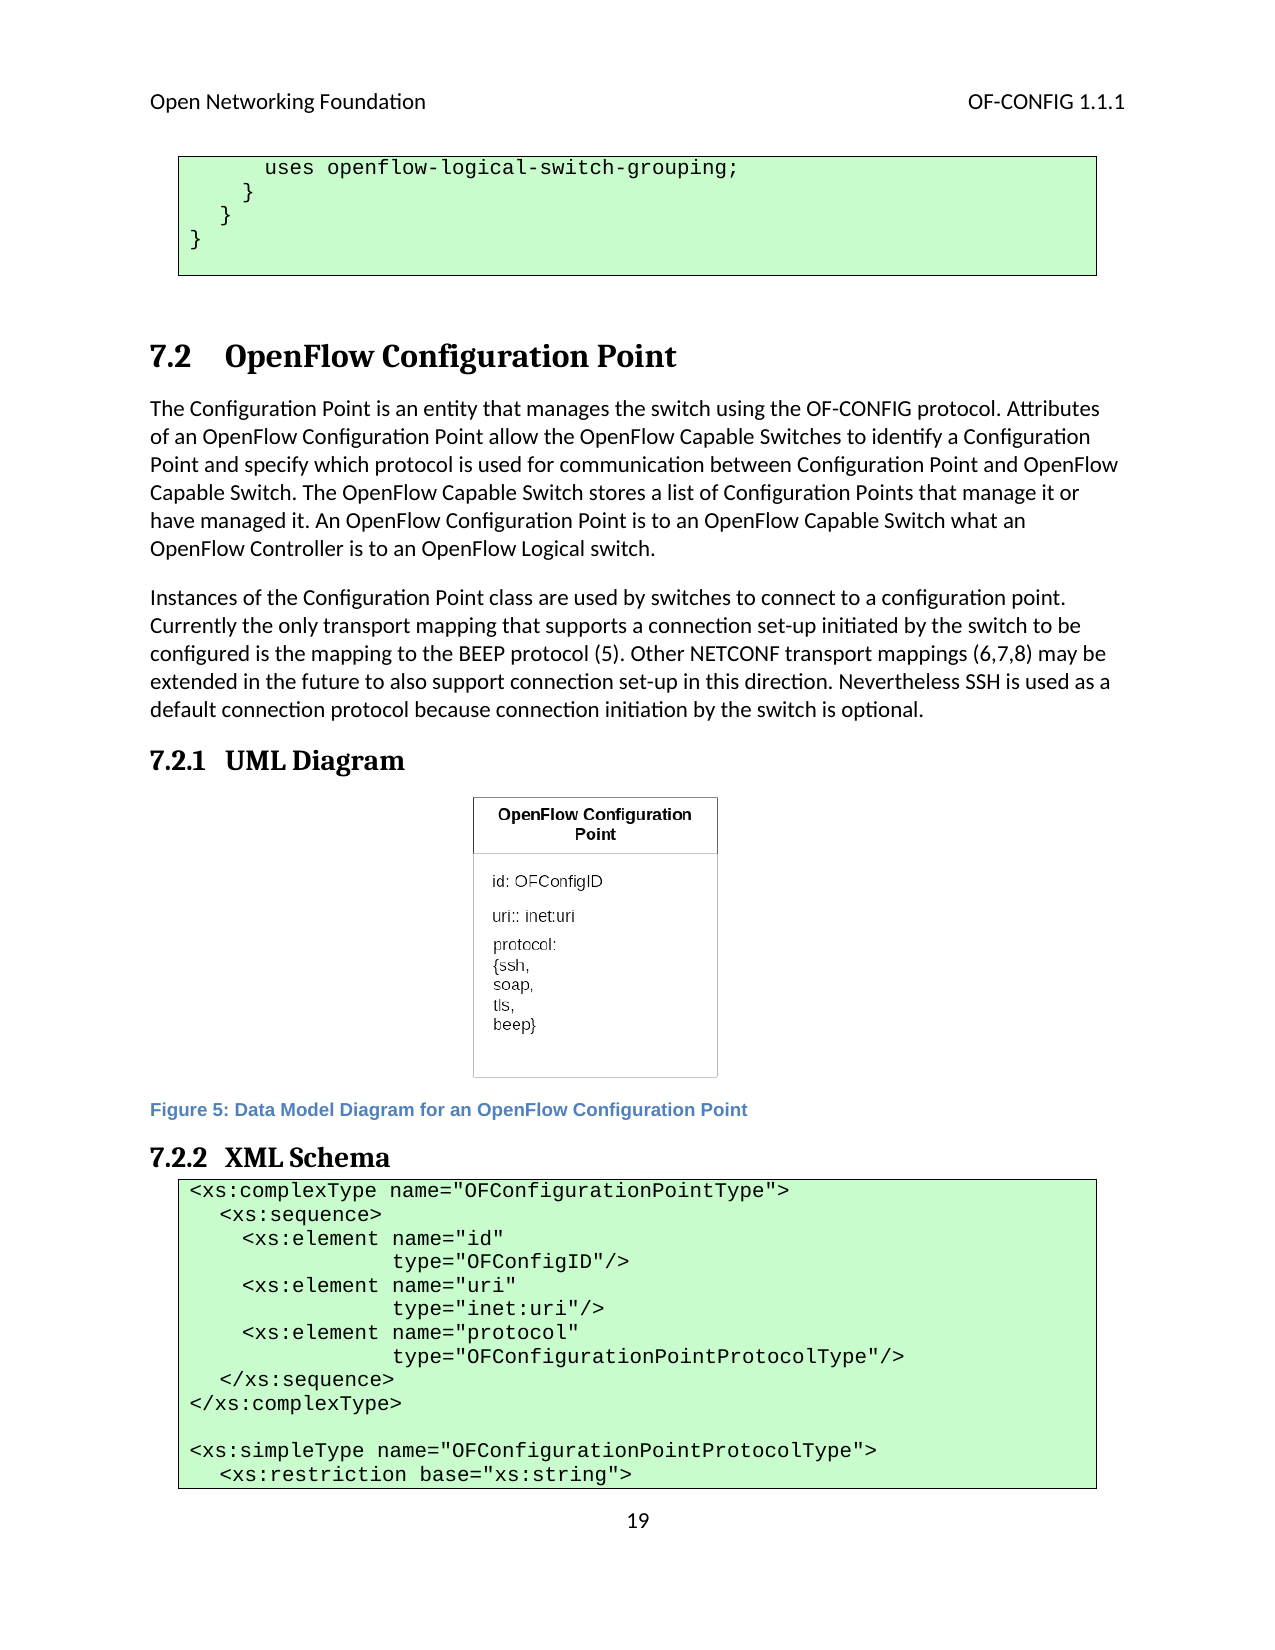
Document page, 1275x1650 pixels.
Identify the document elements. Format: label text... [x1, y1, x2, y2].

subtitle UML Diagram [150, 744, 1125, 778]
subtitle OpenFlow Configuration Point [150, 338, 1125, 376]
text The Configuration Point is an entity that manages the switch using the OF-CONFIG protocol. Attributes of an OpenFlow Configuration Point allow the OpenFlow Capable Switches to identify a Configuration Point and specify which protocol is used for communication between Configuration Point and OpenFlow Capable Switch. The OpenFlow Capable Switch stores a list of Configuration Points that manage it or have managed it. An OpenFlow Configuration Point is to an OpenFlow Capable Switch what an OpenFlow Controller is to an OpenFlow Logical switch. [150, 394, 1125, 562]
subtitle XML Schema [150, 1141, 1125, 1175]
text Instances of the Configuration Point class are used by switches to connect to a configuration point. Currently the only transport mapping that supports a connection set-up initiated by the switch to be configured is the mapping to the BEEP protocol (5). Other NETCONF transport mappings (6,7,8) may be extended in the future to also support connection set-up in this direction. Nevertheless SSH is used as a default connection protocol because connection initiation by the switch is optional. [150, 583, 1125, 723]
